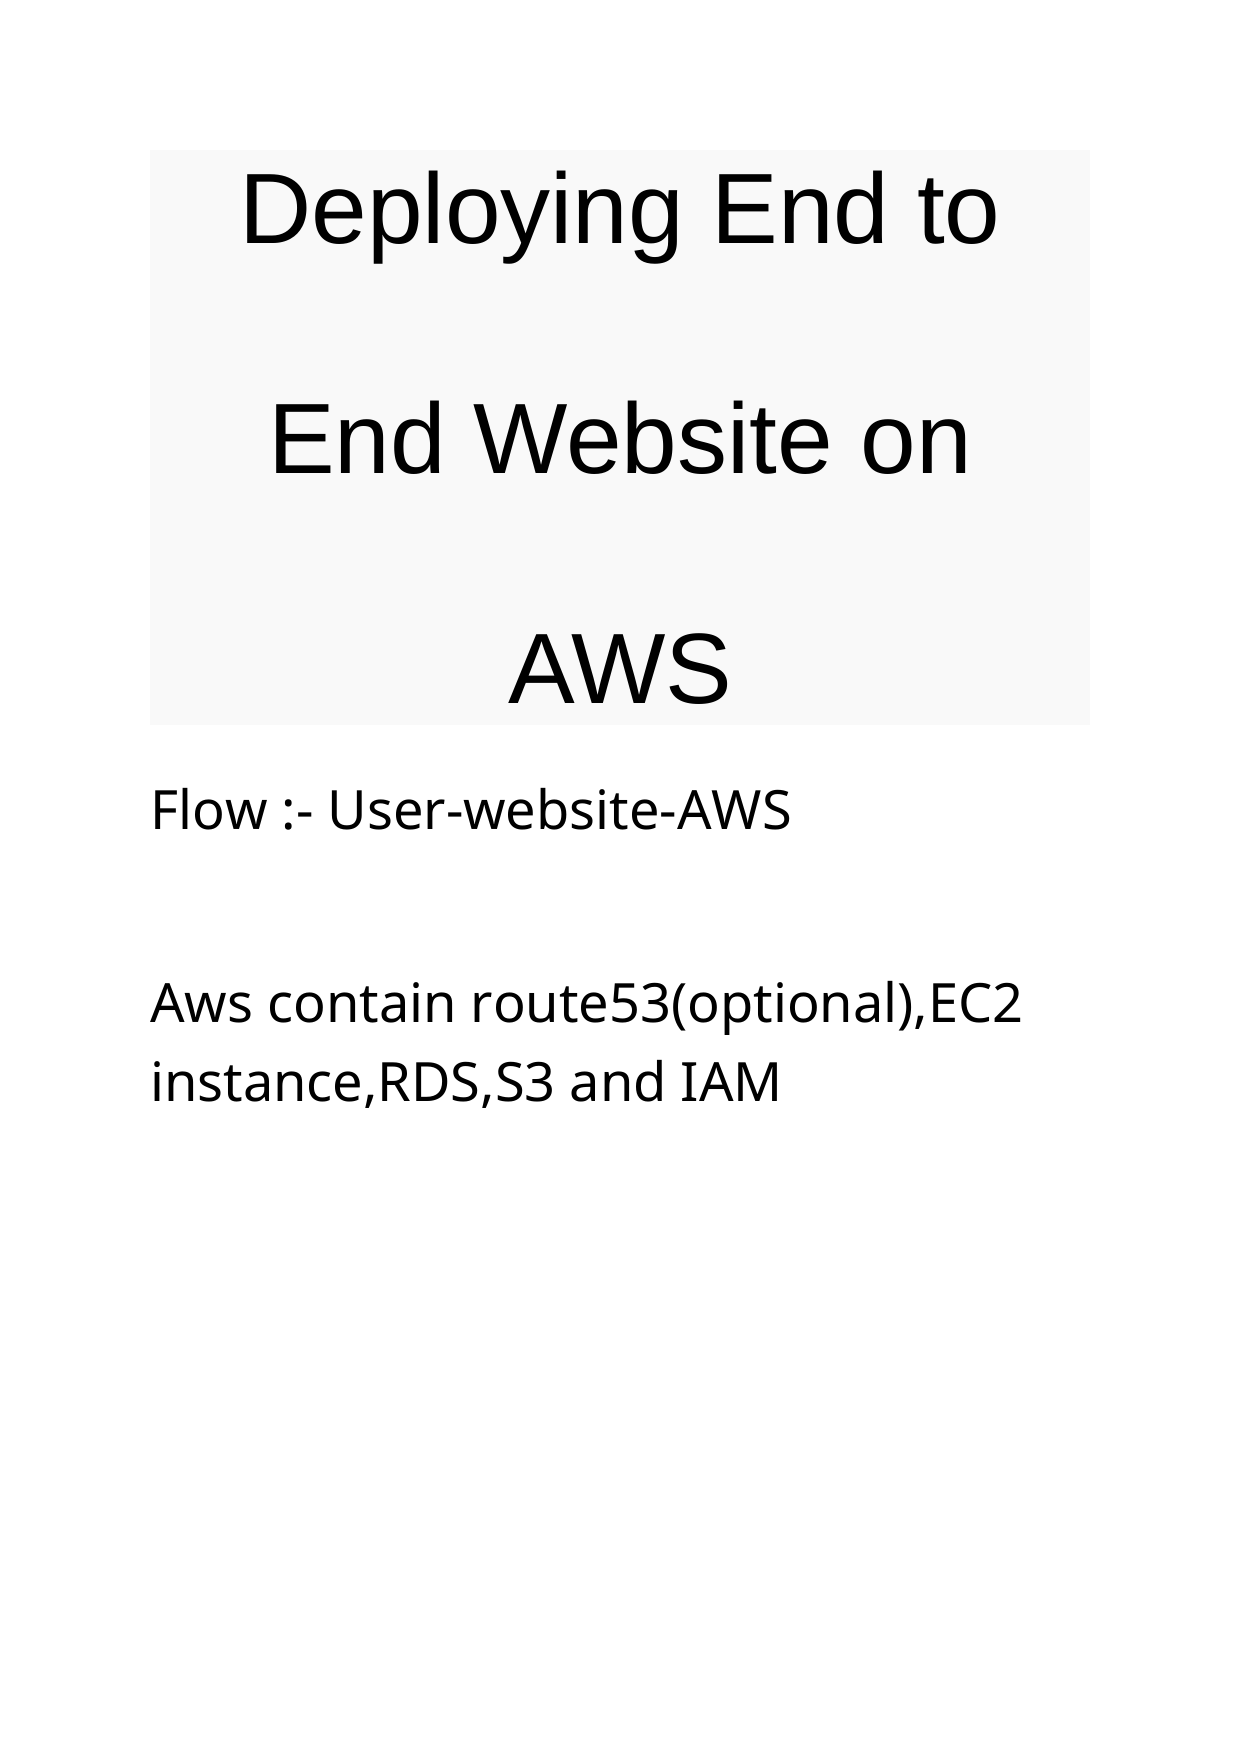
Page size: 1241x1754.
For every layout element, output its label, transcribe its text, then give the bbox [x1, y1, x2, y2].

text Aws contain route53(optional),EC2 instance,RDS,S3 and IAM [150, 964, 1090, 1118]
text Flow :- User-website-AWS [150, 772, 1090, 846]
subtitle End Website on [150, 380, 1090, 495]
subtitle Deploying End to [150, 150, 1090, 265]
subtitle AWS [150, 610, 1090, 725]
